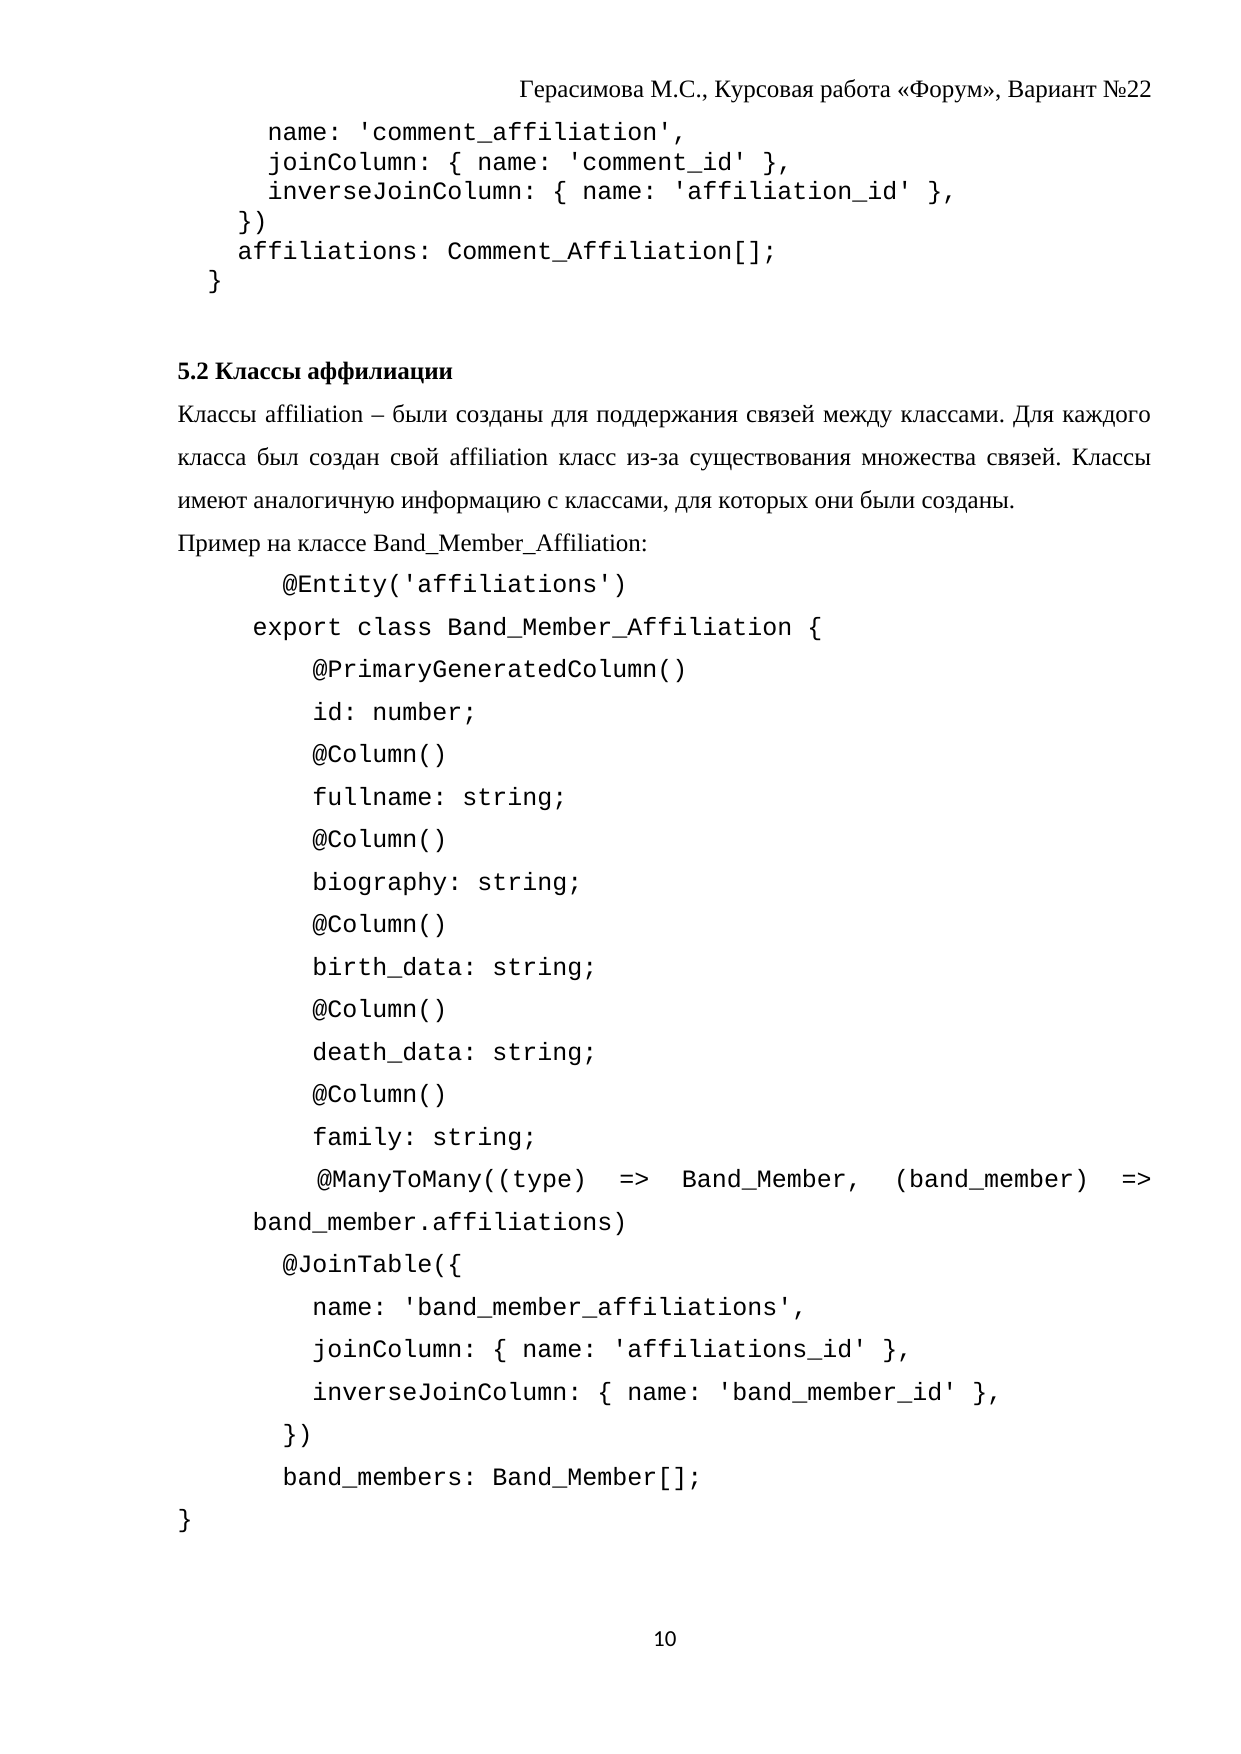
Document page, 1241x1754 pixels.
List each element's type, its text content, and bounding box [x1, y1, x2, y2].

list } [177, 1507, 1152, 1535]
text } [177, 267, 1152, 296]
list Пример на классе Band_Member_Affiliation: [177, 528, 1152, 557]
list export class Band_Member_Affiliation { [252, 614, 1152, 642]
list @Column() [252, 827, 1152, 855]
subtitle 5.2 Классы аффилиации [177, 356, 1152, 385]
list death_data: string; [252, 1039, 1152, 1067]
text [177, 177, 1152, 207]
list @Column() [252, 742, 1152, 770]
list band_members: Band_Member[]; [252, 1464, 1152, 1492]
list @Column() [252, 912, 1152, 940]
list biography: string; [252, 869, 1152, 897]
list @Column() [252, 997, 1152, 1025]
text affiliations: Comment_Affiliation[]; [177, 237, 1152, 267]
text name: 'comment_affiliation', [177, 118, 1152, 148]
list inverseJoinColumn: { name: 'band_member_id' }, [252, 1379, 1152, 1407]
list @Column() [252, 1082, 1152, 1110]
list @Entity('affiliations') [252, 572, 1152, 600]
list birth_data: string; [252, 954, 1152, 982]
text }) [177, 207, 1152, 237]
list @PrimaryGeneratedColumn() [252, 657, 1152, 685]
list Классы affiliation – были созданы для поддержания связей между классами. Для каждого класса был создан свой affiliation класс из-за существования множества связей. Классы имеют аналогичную информацию с классами, для которых они были созданы. [177, 399, 1152, 514]
list joinColumn: { name: 'affiliations_id' }, [252, 1337, 1152, 1365]
list }) [252, 1422, 1152, 1450]
list name: 'band_member_affiliations', [252, 1294, 1152, 1322]
text joinColumn: { name: 'comment_id' }, [177, 148, 1152, 177]
list id: number; [252, 699, 1152, 727]
list fullname: string; [252, 784, 1152, 812]
list family: string; [252, 1124, 1152, 1152]
list @ManyToMany((type) => Band_Member, (band_member) => band_member.affiliations) [252, 1167, 1152, 1237]
list @JoinTable({ [252, 1252, 1152, 1280]
